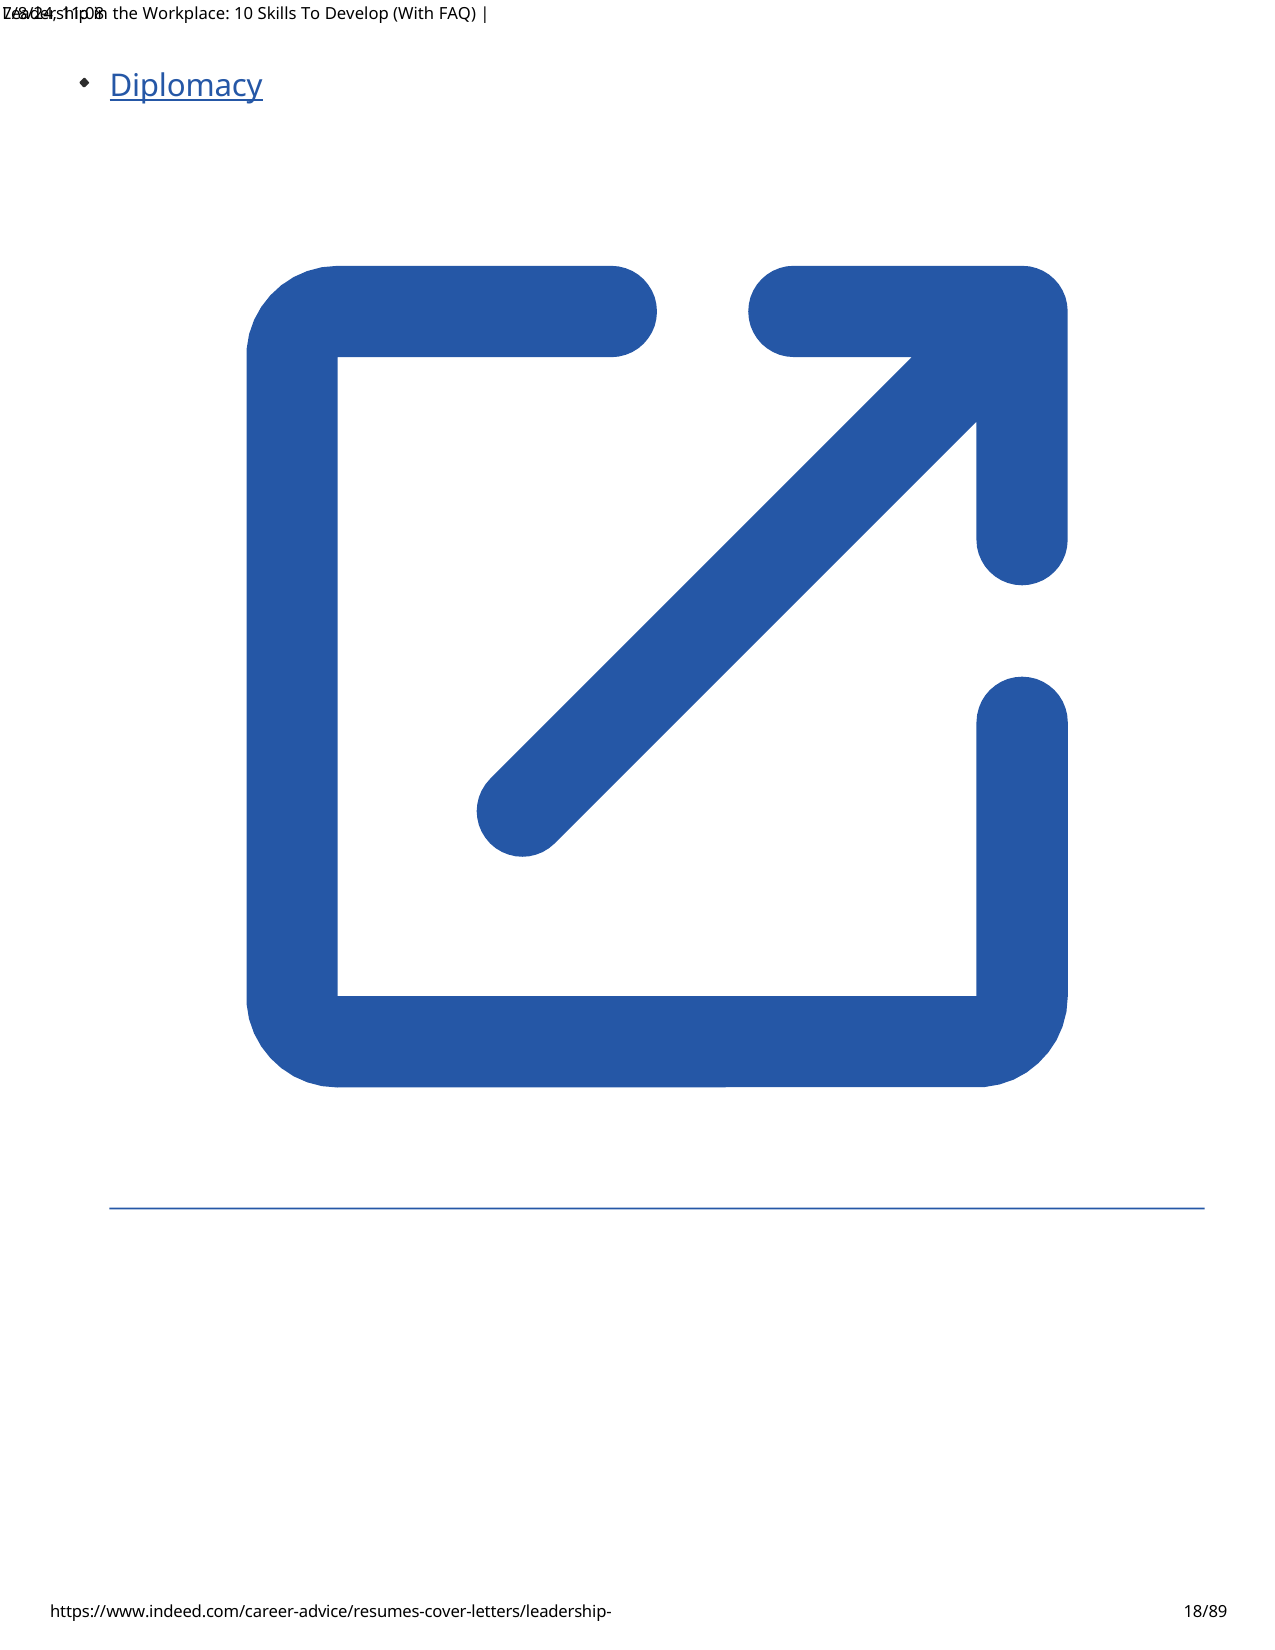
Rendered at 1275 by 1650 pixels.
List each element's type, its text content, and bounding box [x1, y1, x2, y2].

text Diplomacy [109, 62, 1223, 105]
